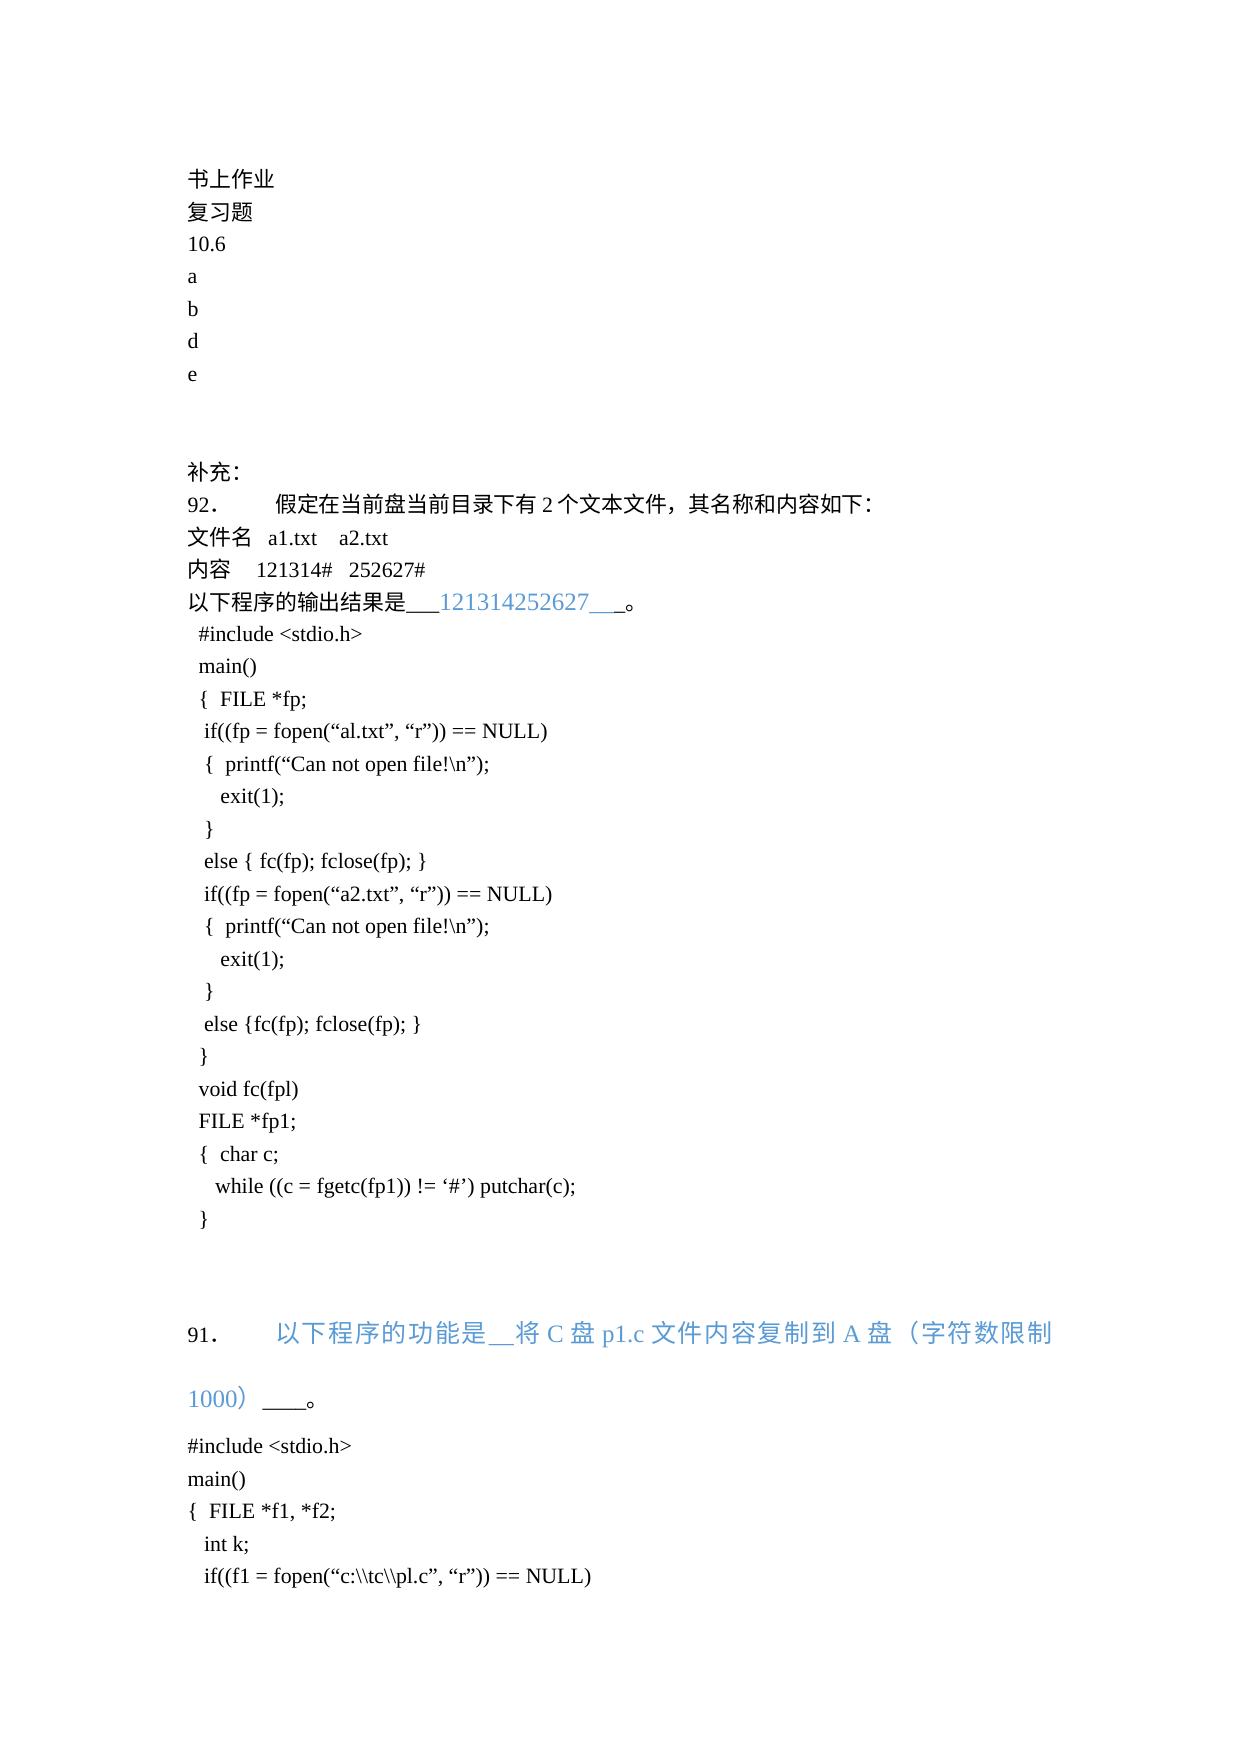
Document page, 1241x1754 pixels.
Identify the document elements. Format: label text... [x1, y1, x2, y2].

text #include <stdio.h> [187, 1429, 1053, 1462]
text 书上作业 [187, 162, 1053, 194]
text if((f1 = fopen(“c:\\tc\\pl.c”, “r”)) == NULL) [187, 1559, 1053, 1592]
text 92． 假定在当前盘当前目录下有2个文本文件，其名称和内容如下： [187, 487, 1053, 519]
text { char c; [187, 1137, 1053, 1169]
text 以下程序的输出结果是___121314252627___。 [187, 584, 1053, 617]
text FILE *fp1; [187, 1104, 1053, 1137]
text } [187, 1039, 1053, 1072]
text 复习题 [187, 194, 1053, 227]
text 91． 以下程序的功能是__将C盘p1.c文件内容复制到A盘（字符数限制 1000）____。 [187, 1299, 1053, 1429]
text } [187, 974, 1053, 1007]
text main() [187, 649, 1053, 682]
text a [187, 259, 1053, 292]
text else {fc(fp); fclose(fp); } [187, 1007, 1053, 1039]
text #include <stdio.h> [187, 617, 1053, 649]
text } [187, 1202, 1053, 1234]
text while ((c = fgetc(fp1)) != ‘#’) putchar(c); [187, 1169, 1053, 1202]
text } [187, 812, 1053, 844]
text void fc(fpl) [187, 1072, 1053, 1104]
text if((fp = fopen(“a2.txt”, “r”)) == NULL) [187, 877, 1053, 909]
text if((fp = fopen(“al.txt”, “r”)) == NULL) [187, 714, 1053, 747]
text else { fc(fp); fclose(fp); } [187, 844, 1053, 877]
text { FILE *fp; [187, 682, 1053, 714]
text int k; [187, 1527, 1053, 1559]
text { printf(“Can not open file!\n”); [187, 909, 1053, 942]
text b [187, 292, 1053, 324]
text exit(1); [187, 942, 1053, 974]
text { FILE *f1, *f2; [187, 1494, 1053, 1527]
text 文件名 a1.txt a2.txt [187, 519, 1053, 552]
text { printf(“Can not open file!\n”); [187, 747, 1053, 779]
text 内容 121314# 252627# [187, 552, 1053, 584]
text d [187, 324, 1053, 357]
text e [187, 357, 1053, 389]
text 补充： [187, 454, 1053, 487]
text 10.6 [187, 227, 1053, 259]
text exit(1); [187, 779, 1053, 812]
text main() [187, 1462, 1053, 1494]
